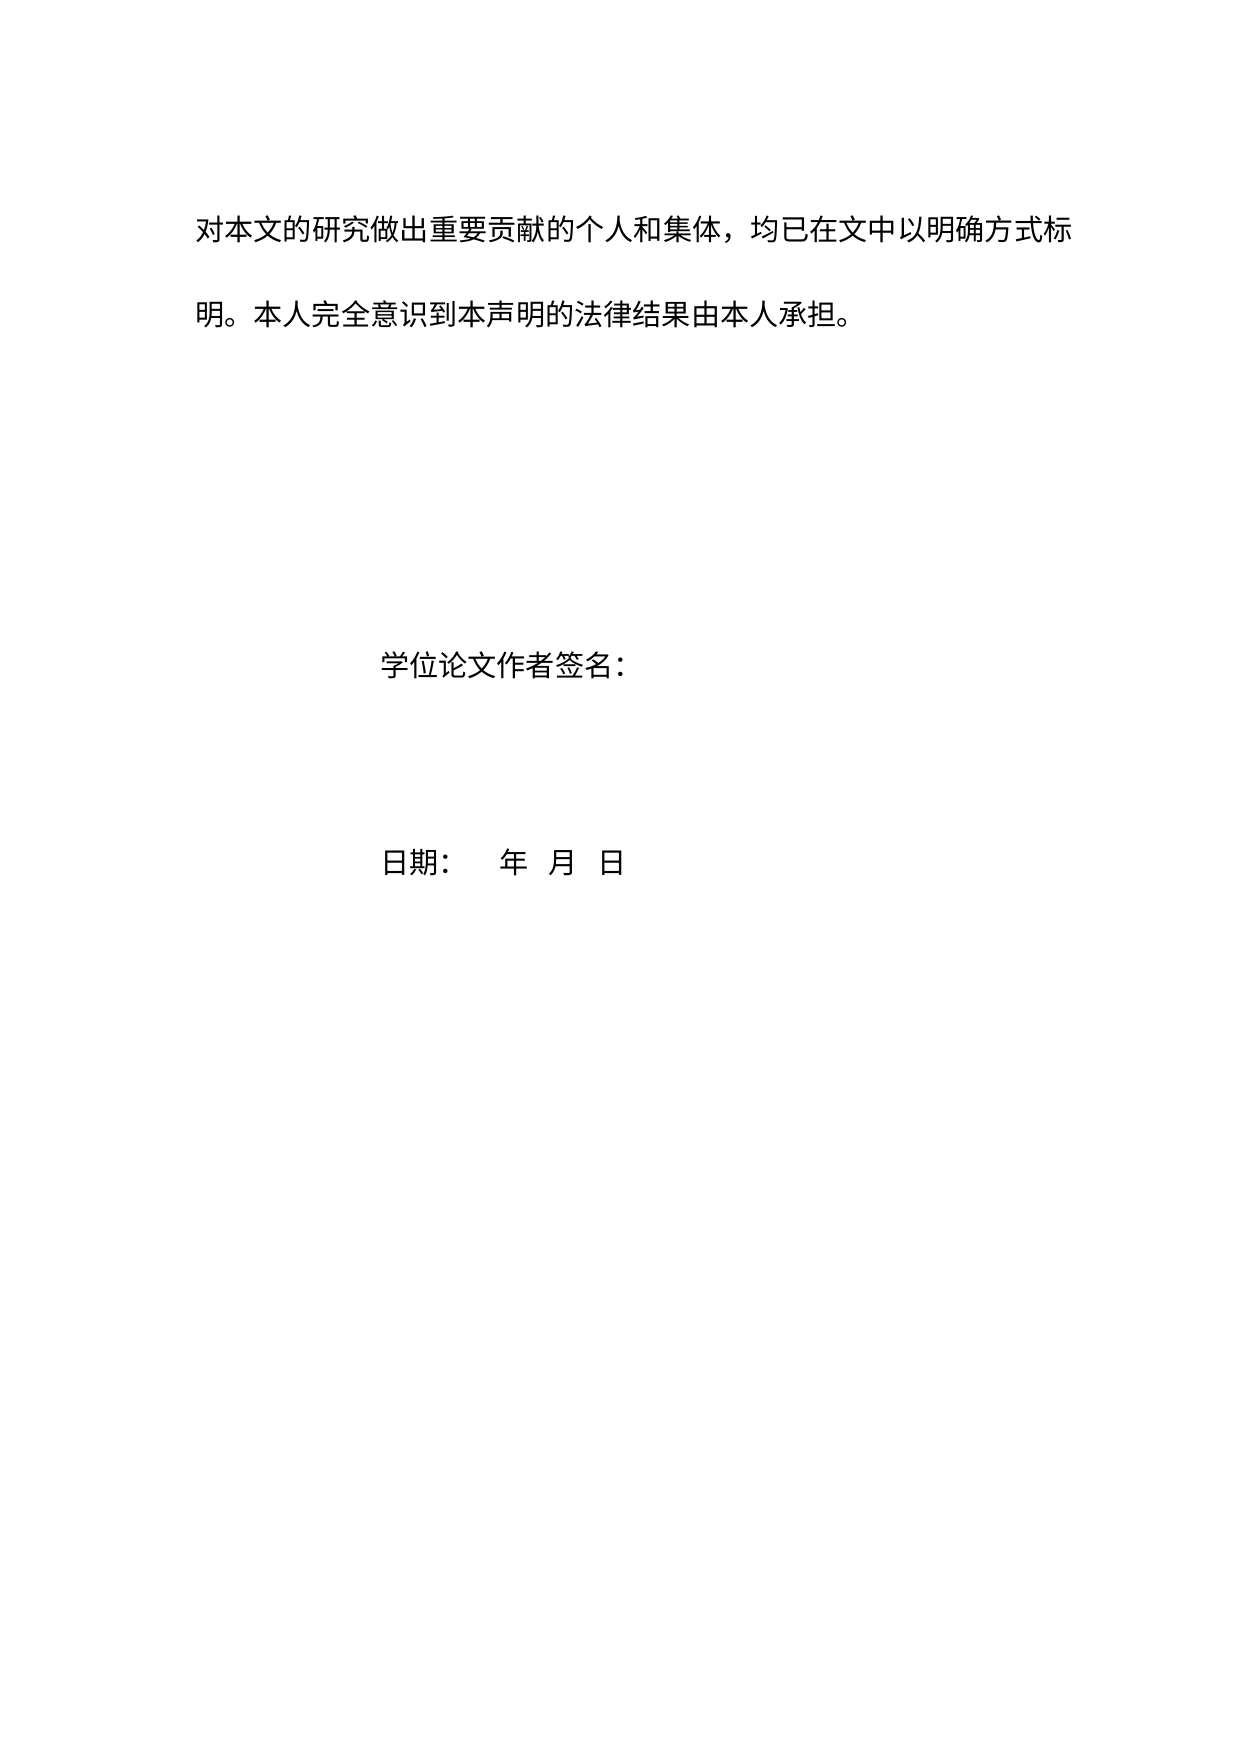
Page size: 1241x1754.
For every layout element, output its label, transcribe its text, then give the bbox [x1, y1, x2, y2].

text 日期： 年 月 日 [195, 840, 1075, 882]
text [195, 207, 1075, 334]
text 学位论文作者签名： [195, 642, 1075, 685]
